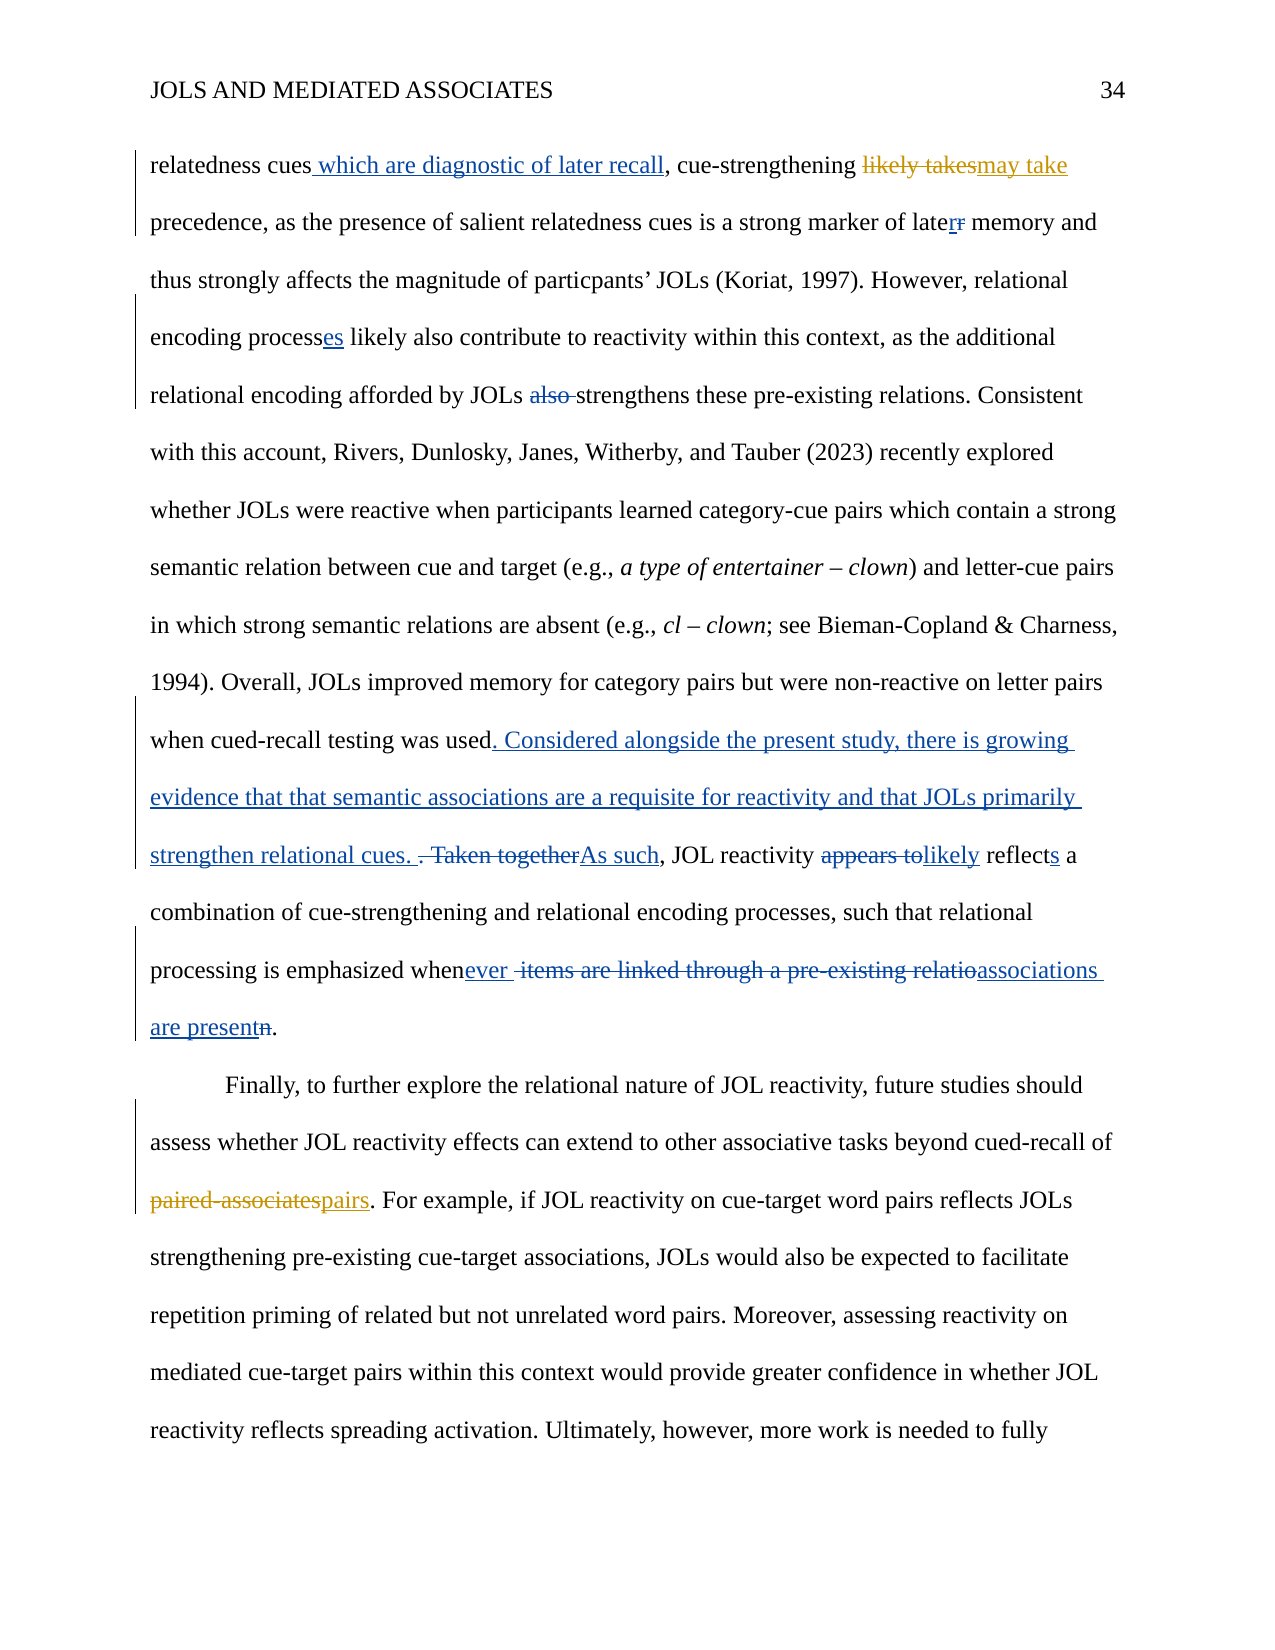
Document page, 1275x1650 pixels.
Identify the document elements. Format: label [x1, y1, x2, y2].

text [150, 150, 1125, 1041]
text [150, 1070, 1125, 1444]
